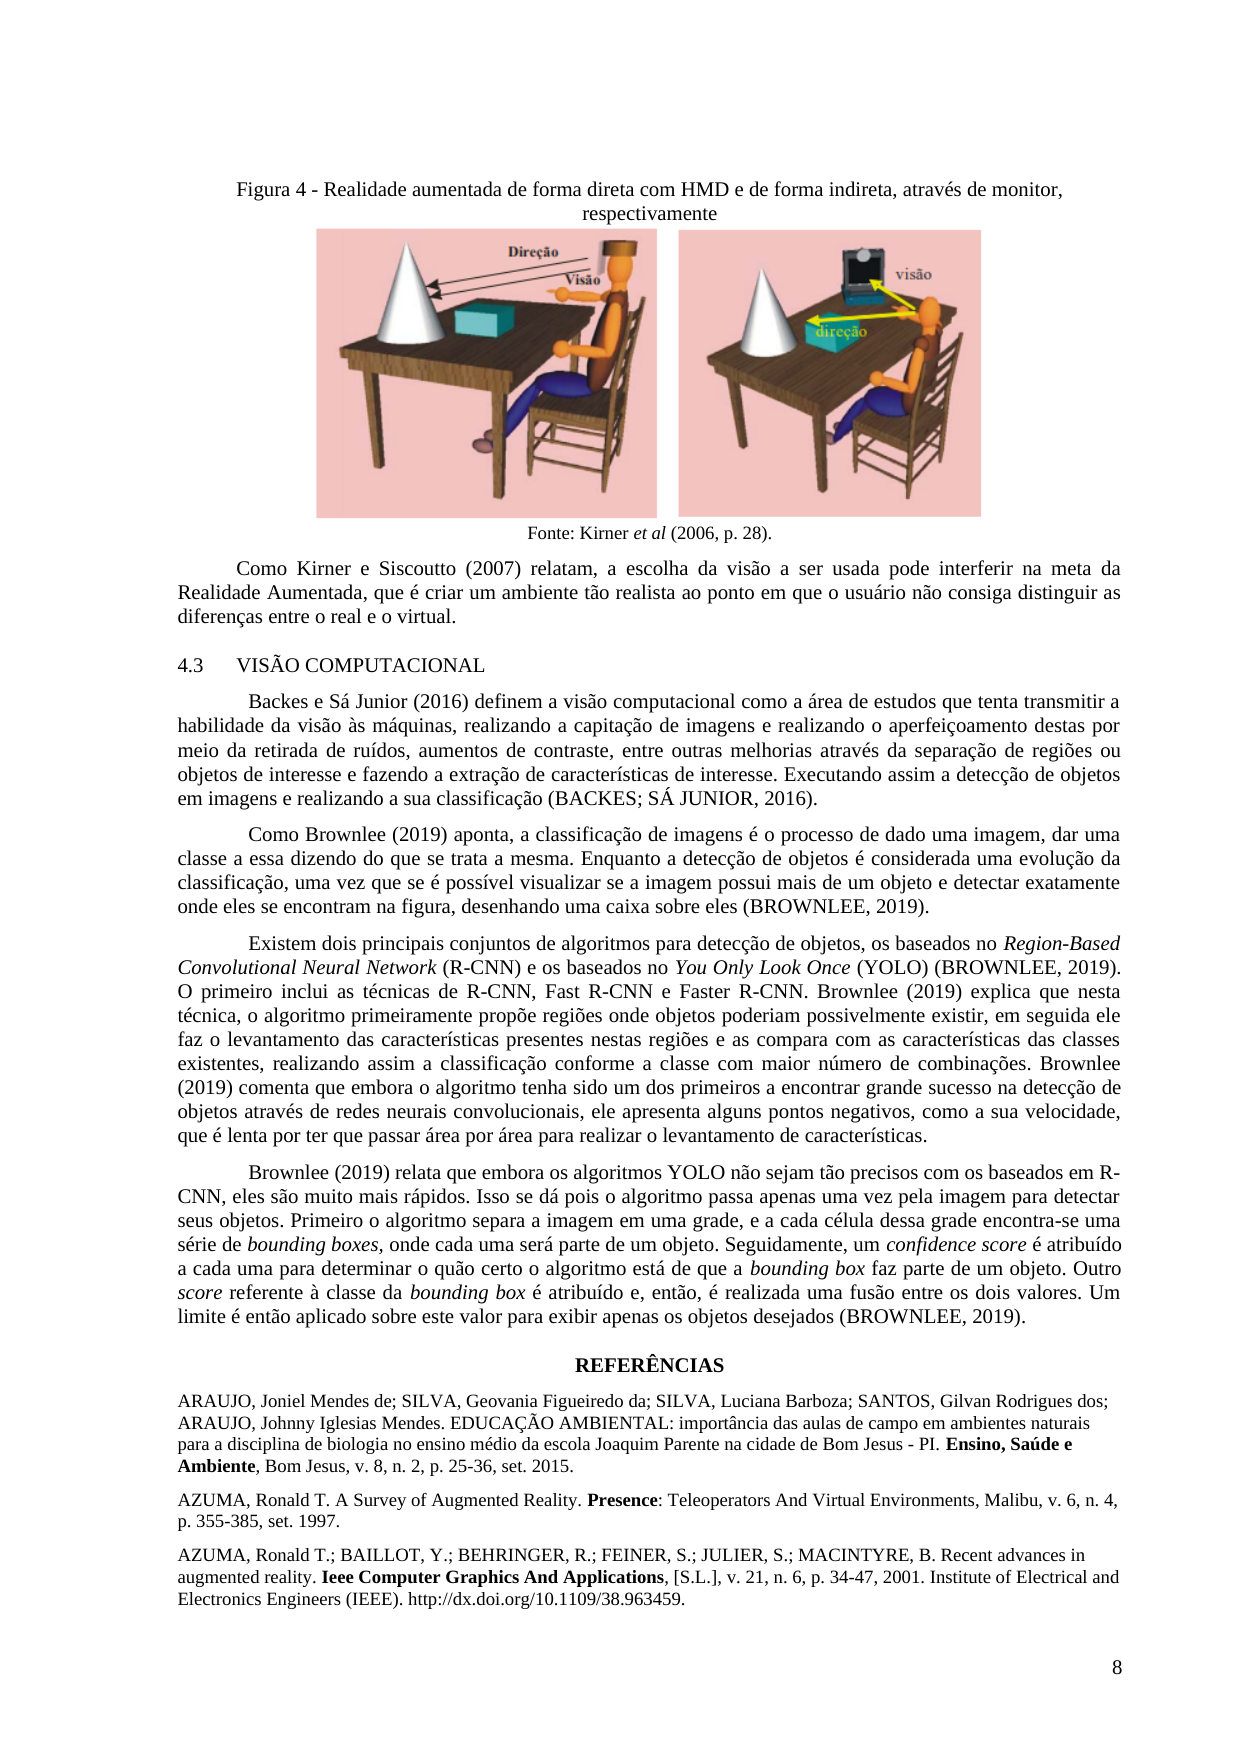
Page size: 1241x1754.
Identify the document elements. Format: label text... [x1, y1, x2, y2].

picture [314, 225, 985, 522]
text AZUMA, Ronald T.; BAILLOT, Y.; BEHRINGER, R.; FEINER, S.; JULIER, S.; MACINTYRE, B. Recent advances in augmented reality. Ieee Computer Graphics And Applications, [S.L.], v. 21, n. 6, p. 34-47, 2001. Institute of Electrical and Electronics Engineers (IEEE). http://dx.doi.org/10.1109/38.963459. [177, 1544, 1122, 1609]
text Referências [177, 1353, 1122, 1377]
text Como Kirner e Siscoutto (2007) relatam, a escolha da visão a ser usada pode interferir na meta da Realidade Aumentada, que é criar um ambiente tão realista ao ponto em que o usuário não consiga distinguir as diferenças entre o real e o virtual. [177, 556, 1122, 628]
text Backes e Sá Junior (2016) definem a visão computacional como a área de estudos que tenta transmitir a habilidade da visão às máquinas, realizando a capitação de imagens e realizando o aperfeiçoamento destas por meio da retirada de ruídos, aumentos de contraste, entre outras melhorias através da separação de regiões ou objetos de interesse e fazendo a extração de características de interesse. Executando assim a detecção de objetos em imagens e realizando a sua classificação (BACKES; SÁ JUNIOR, 2016). [177, 689, 1122, 810]
text Existem dois principais conjuntos de algoritmos para detecção de objetos, os baseados no Region-Based Convolutional Neural Network (R-CNN) e os baseados no You Only Look Once (YOLO) (BROWNLEE, 2019). O primeiro inclui as técnicas de R-CNN, Fast R-CNN e Faster R-CNN. Brownlee (2019) explica que nesta técnica, o algoritmo primeiramente propõe regiões onde objetos poderiam possivelmente existir, em seguida ele faz o levantamento das características presentes nestas regiões e as compara com as características das classes existentes, realizando assim a classificação conforme a classe com maior número de combinações. Brownlee (2019) comenta que embora o algoritmo tenha sido um dos primeiros a encontrar grande sucesso na detecção de objetos através de redes neurais convolucionais, ele apresenta alguns pontos negativos, como a sua velocidade, que é lenta por ter que passar área por área para realizar o levantamento de características. [177, 931, 1122, 1147]
text AZUMA, Ronald T. A Survey of Augmented Reality. Presence: Teleoperators And Virtual Environments, Malibu, v. 6, n. 4, p. 355-385, set. 1997. [177, 1489, 1122, 1532]
text Fonte: Kirner et al (2006, p. 28). [177, 522, 1122, 544]
text Como Brownlee (2019) aponta, a classificação de imagens é o processo de dado uma imagem, dar uma classe a essa dizendo do que se trata a mesma. Enquanto a detecção de objetos é considerada uma evolução da classificação, uma vez que se é possível visualizar se a imagem possui mais de um objeto e detectar exatamente onde eles se encontram na figura, desenhando uma caixa sobre eles (BROWNLEE, 2019). [177, 822, 1122, 918]
text Brownlee (2019) relata que embora os algoritmos YOLO não sejam tão precisos com os baseados em R-CNN, eles são muito mais rápidos. Isso se dá pois o algoritmo passa apenas uma vez pela imagem para detectar seus objetos. Primeiro o algoritmo separa a imagem em uma grade, e a cada célula dessa grade encontra-se uma série de bounding boxes, onde cada uma será parte de um objeto. Seguidamente, um confidence score é atribuído a cada uma para determinar o quão certo o algoritmo está de que a bounding box faz parte de um objeto. Outro score referente à classe da bounding box é atribuído e, então, é realizada uma fusão entre os dois valores. Um limite é então aplicado sobre este valor para exibir apenas os objetos desejados (BROWNLEE, 2019). [177, 1160, 1122, 1328]
text ARAUJO, Joniel Mendes de; SILVA, Geovania Figueiredo da; SILVA, Luciana Barboza; SANTOS, Gilvan Rodrigues dos; ARAUJO, Johnny Iglesias Mendes. EDUCAÇÃO AMBIENTAL: importância das aulas de campo em ambientes naturais para a disciplina de biologia no ensino médio da escola Joaquim Parente na cidade de Bom Jesus - PI. Ensino, Saúde e Ambiente, Bom Jesus, v. 8, n. 2, p. 25-36, set. 2015. [177, 1390, 1122, 1476]
subtitle VISÃO COMPUTACIONAL [177, 653, 1122, 677]
text Figura 4 - Realidade aumentada de forma direta com HMD e de forma indireta, através de monitor, respectivamente [177, 177, 1122, 225]
